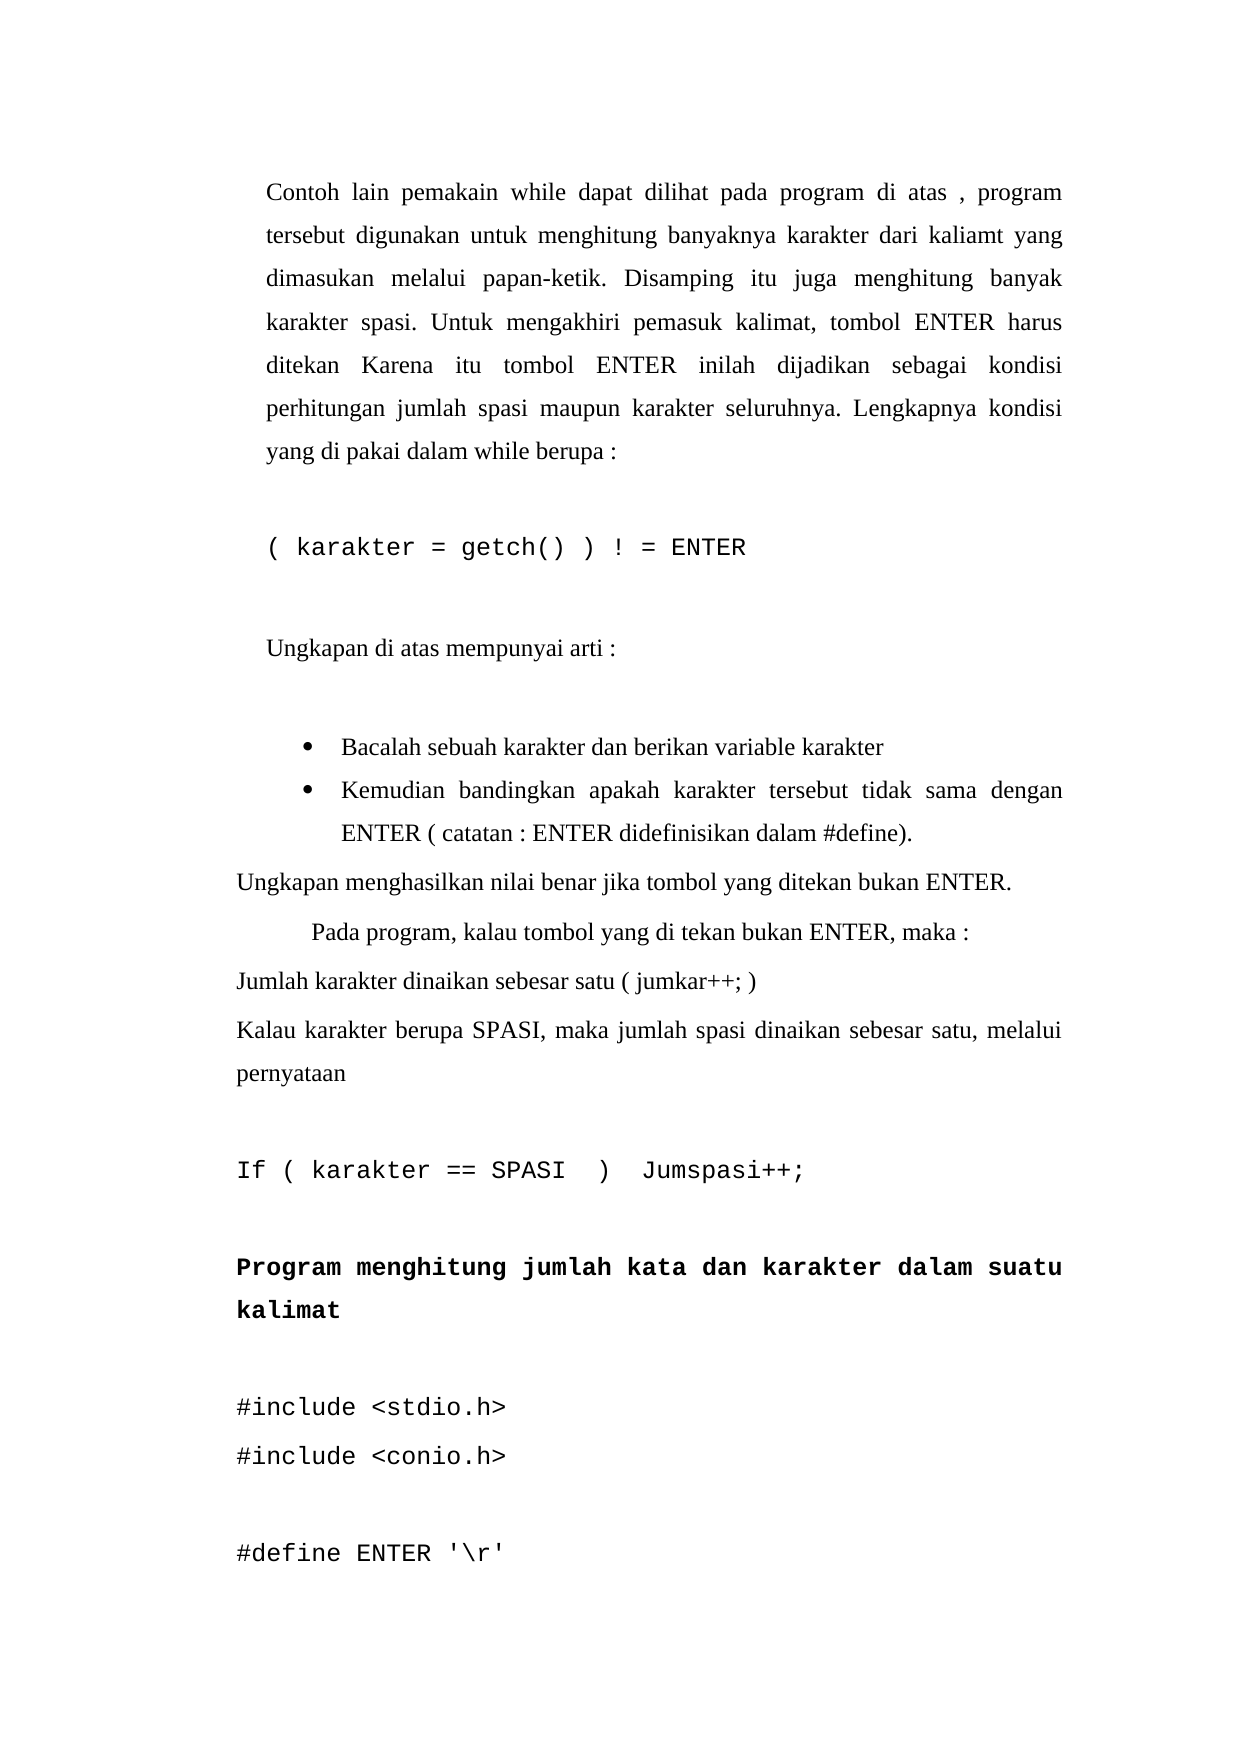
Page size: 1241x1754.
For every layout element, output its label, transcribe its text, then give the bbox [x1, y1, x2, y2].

text Ungkapan di atas mempunyai arti : [266, 633, 1063, 662]
text #include <conio.h> [236, 1443, 1063, 1472]
text If ( karakter == SPASI ) Jumspasi++; [236, 1157, 1063, 1186]
text Kalau karakter berupa SPASI, maka jumlah spasi dinaikan sebesar satu, melalui pernyataan [236, 1015, 1063, 1087]
text ( karakter = getch() ) ! = ENTER [266, 535, 1063, 563]
text Ungkapan menghasilkan nilai benar jika tombol yang ditekan bukan ENTER. [236, 867, 1063, 896]
text #define ENTER '\r' [236, 1541, 1063, 1569]
text #include <stdio.h> [236, 1395, 1063, 1423]
text Pada program, kalau tombol yang di tekan bukan ENTER, maka : [236, 917, 1063, 945]
text Jumlah karakter dinaikan sebesar satu ( jumkar++; ) [236, 966, 1063, 995]
text Contoh lain pemakain while dapat dilihat pada program di atas , program tersebut digunakan untuk menghitung banyaknya karakter dari kaliamt yang dimasukan melalui papan-ketik. Disamping itu juga menghitung banyak karakter spasi. Untuk mengakhiri pemasuk kalimat, tombol ENTER harus ditekan Karena itu tombol ENTER inilah dijadikan sebagai kondisi perhitungan jumlah spasi maupun karakter seluruhnya. Lengkapnya kondisi yang di pakai dalam while berupa : [266, 177, 1063, 465]
list Bacalah sebuah karakter dan berikan variable karakter [303, 732, 1063, 760]
list Kemudian bandingkan apakah karakter tersebut tidak sama dengan ENTER ( catatan : ENTER didefinisikan dalam #define). [303, 775, 1063, 847]
text Program menghitung jumlah kata dan karakter dalam suatu kalimat [236, 1255, 1063, 1326]
